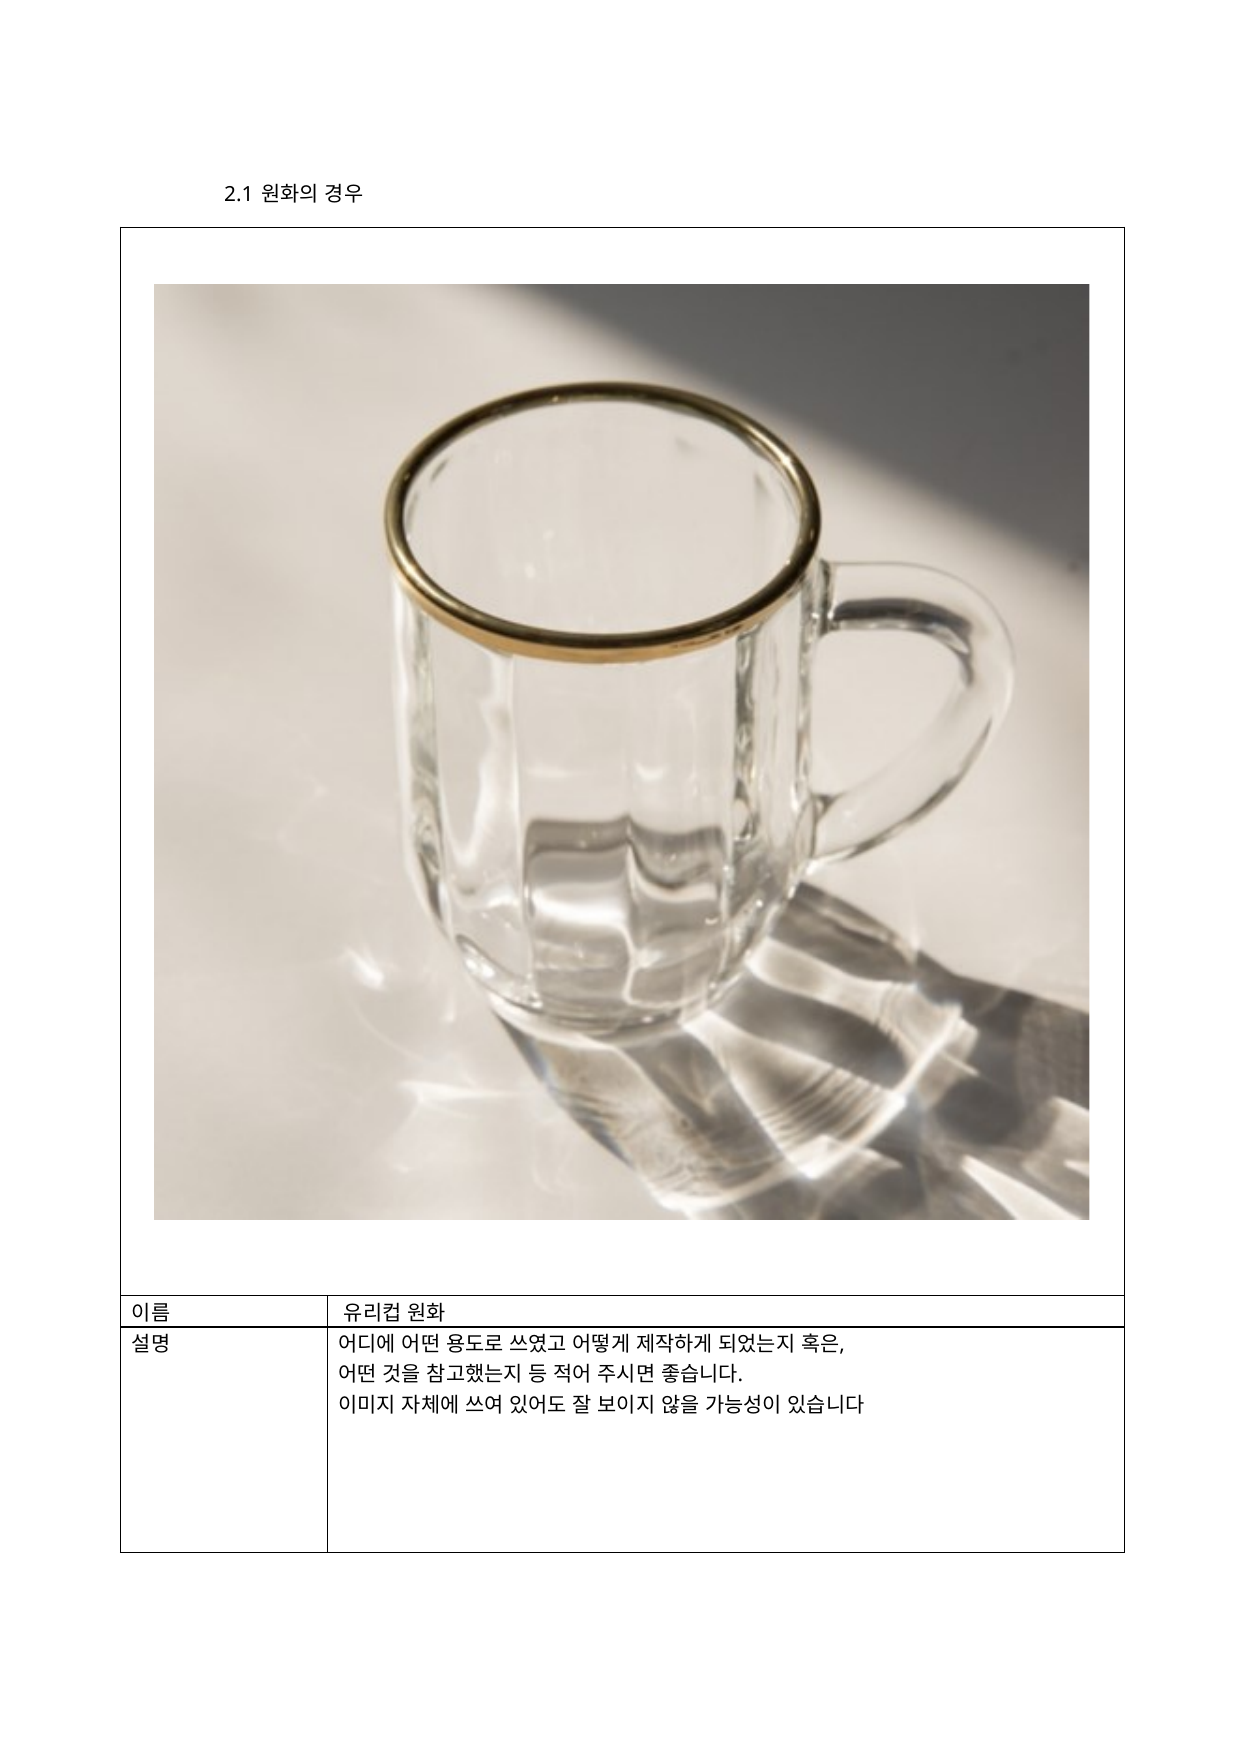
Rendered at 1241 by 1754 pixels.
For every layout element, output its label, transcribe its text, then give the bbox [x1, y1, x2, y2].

table_header [121, 228, 1124, 1295]
table_cell 어디에 어떤 용도로 쓰였고 어떻게 제작하게 되었는지 혹은, 어떤 것을 참고했는지 등 적어 주시면 좋습니다. 이미지 자체에 쓰여 있어도 잘 보이지 않을 가능성이 있습니다 [328, 1328, 1124, 1552]
table_cell 유리컵 원화 [328, 1296, 1124, 1326]
table_cell 이름 [121, 1296, 327, 1326]
list 원화의 경우 [224, 177, 1090, 207]
table_cell 설명 [121, 1328, 327, 1552]
picture [154, 284, 1090, 1220]
